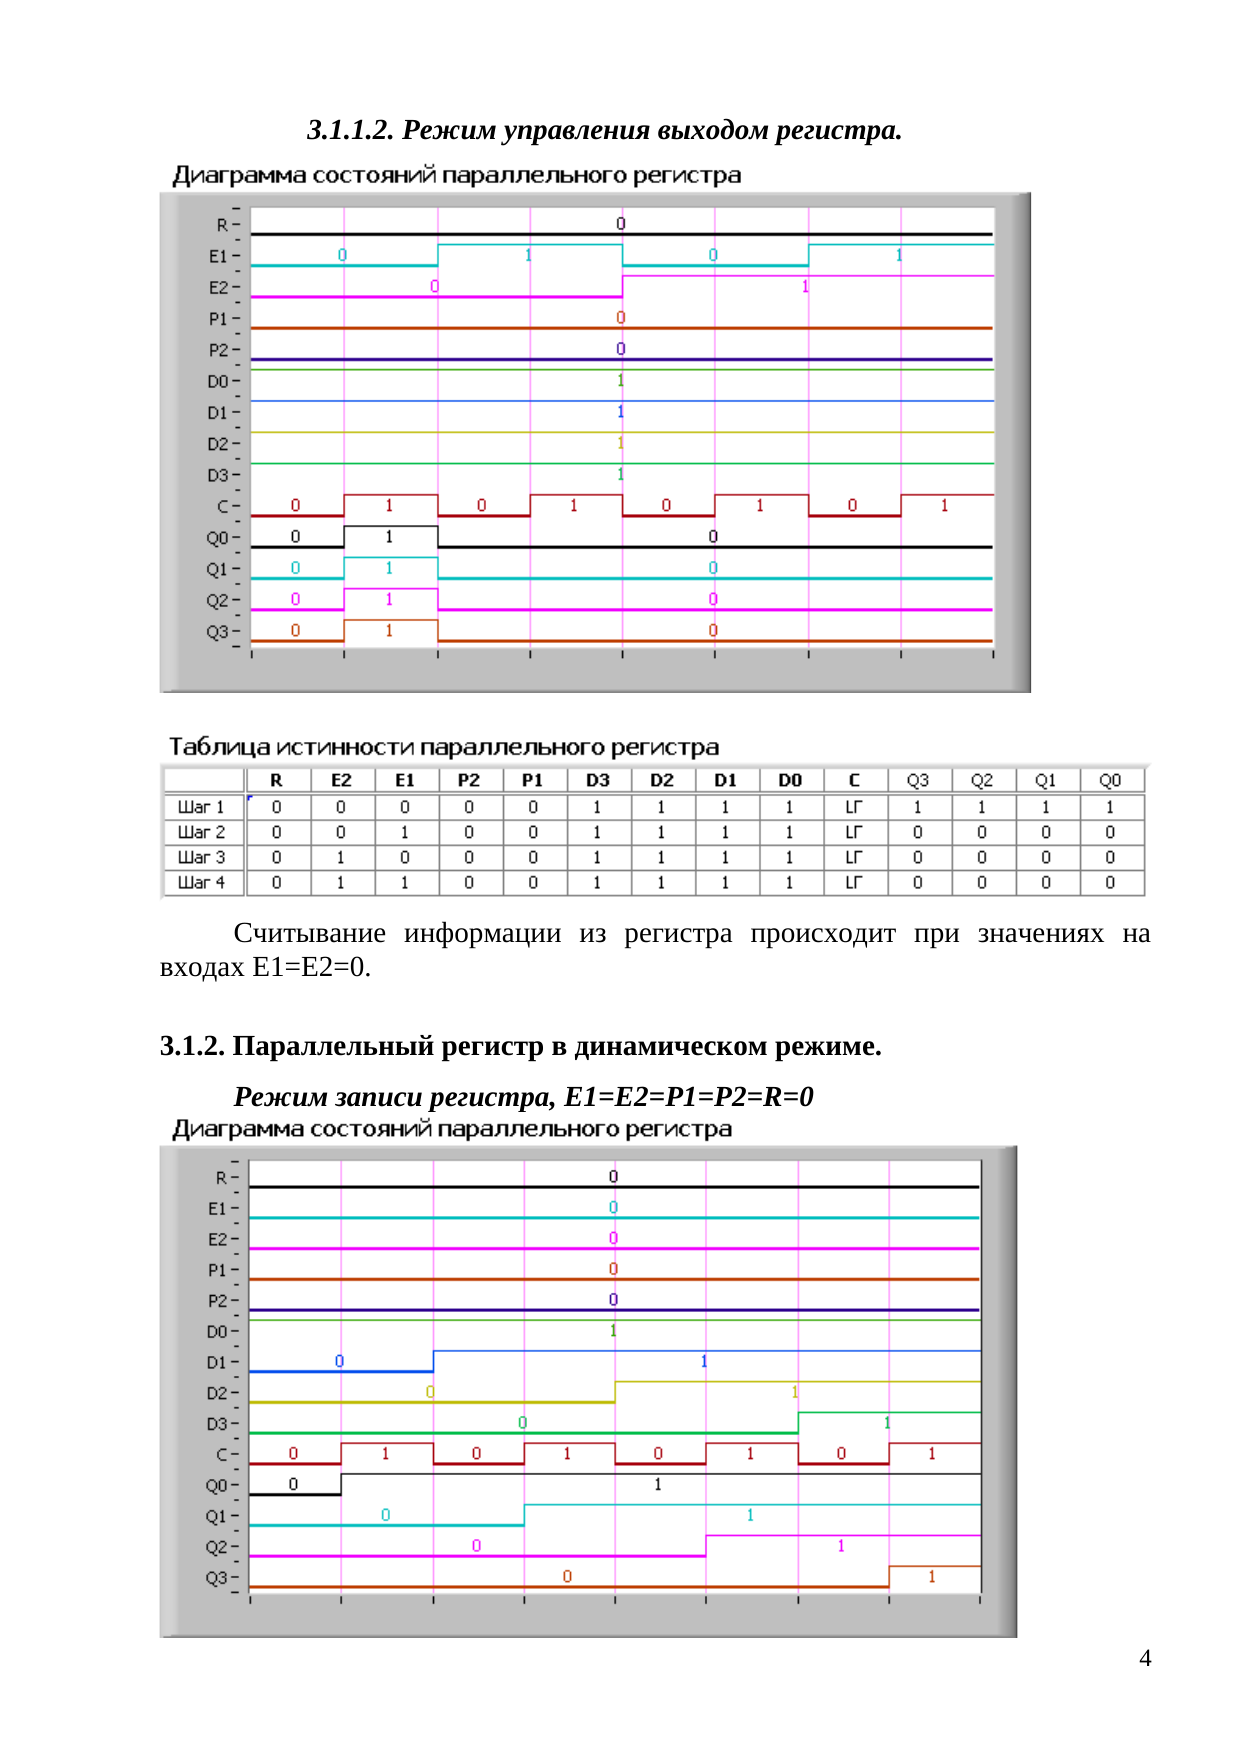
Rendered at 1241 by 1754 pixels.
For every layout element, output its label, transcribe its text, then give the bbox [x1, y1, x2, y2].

text Считывание информации из регистра происходит при значениях на входах Е1=Е2=0. [159, 915, 1152, 982]
picture [159, 731, 1152, 903]
text 3.1.1.2. Режим управления выходом регистра. [233, 112, 1152, 146]
text Режим записи регистра, E1=E2=P1=P2=R=0 [159, 1079, 1152, 1112]
text 3.1.2. Параллельный регистр в динамическом режиме. [159, 1028, 1152, 1062]
picture [159, 158, 1032, 693]
picture [159, 1112, 1018, 1638]
